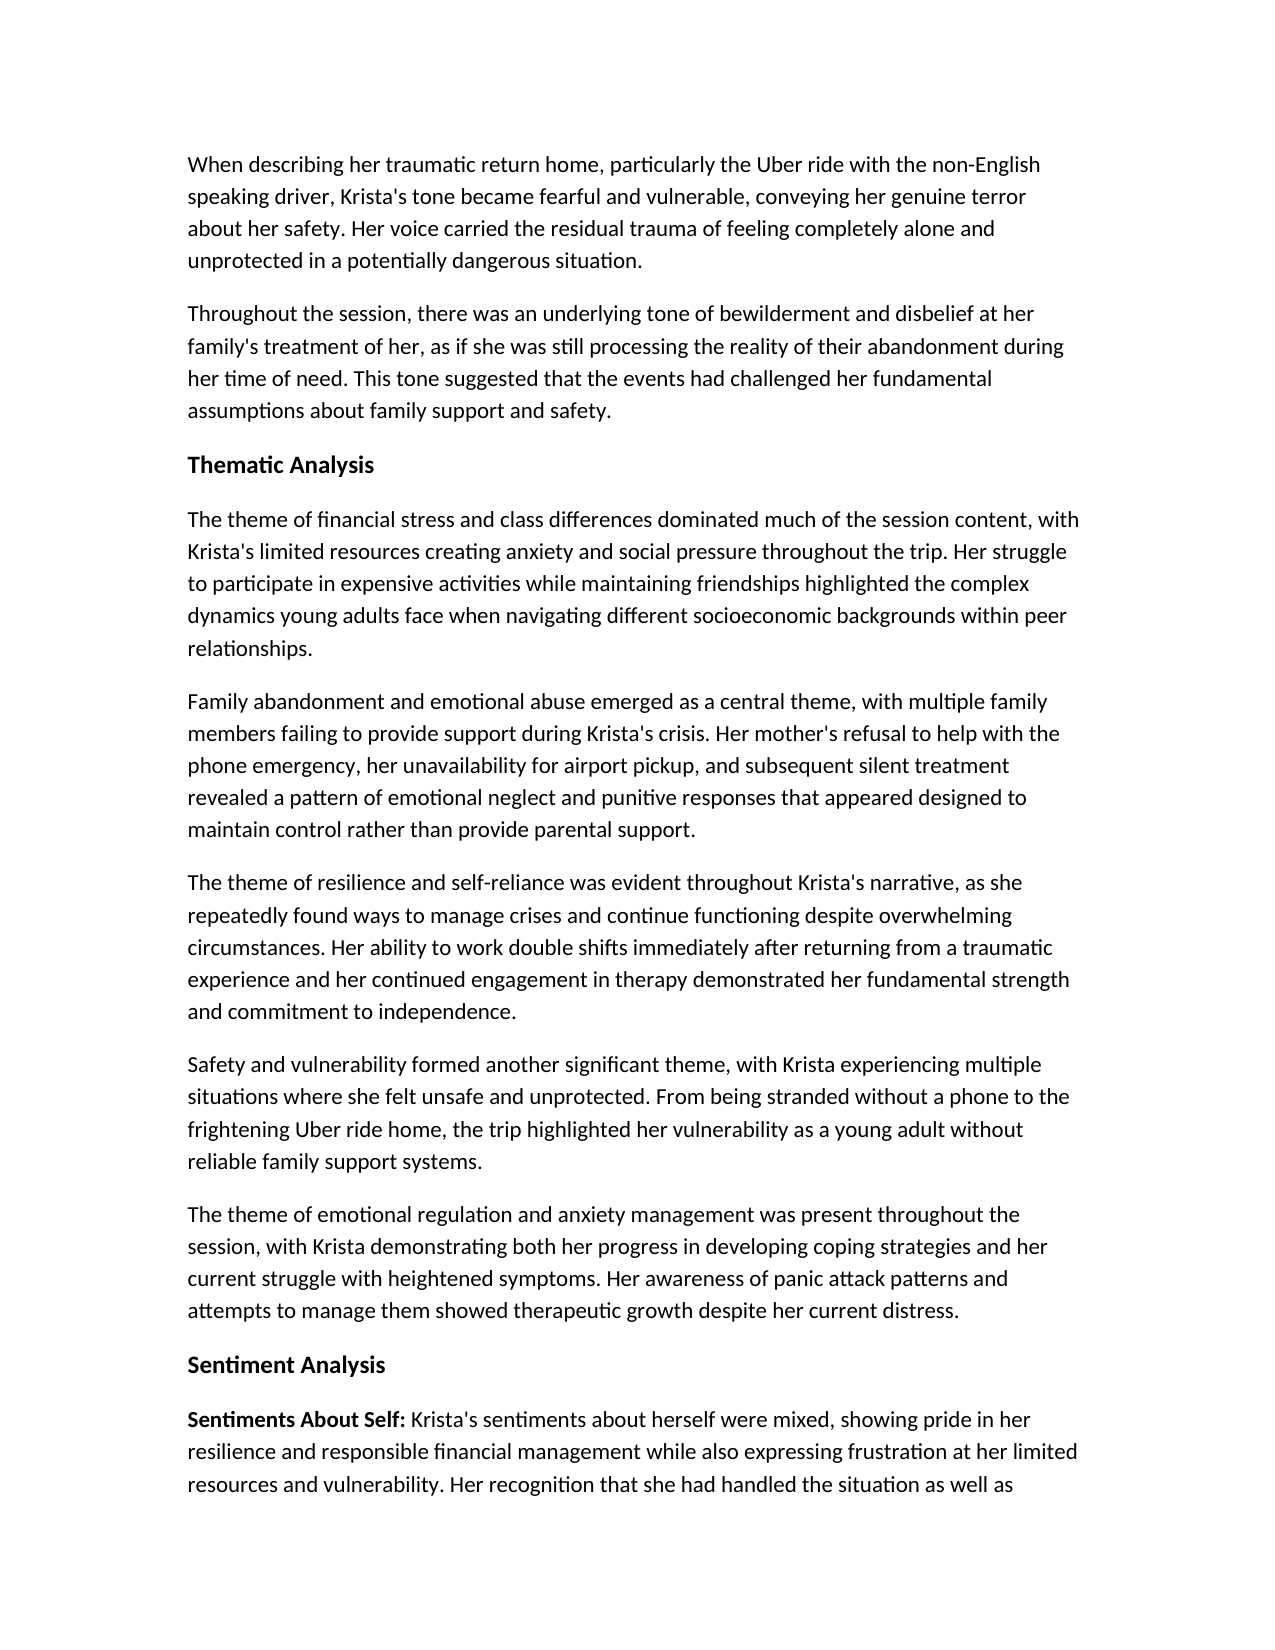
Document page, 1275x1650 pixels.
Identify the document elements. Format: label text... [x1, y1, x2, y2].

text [187, 1405, 1087, 1498]
text Throughout the session, there was an underlying tone of bewilderment and disbelief at her family's treatment of her, as if she was still processing the reality of their abandonment during her time of need. This tone suggested that the events had challenged her fundamental assumptions about family support and safety. [187, 299, 1087, 424]
text Thematic Analysis [187, 449, 1087, 480]
text Sentiment Analysis [187, 1349, 1087, 1380]
text The theme of financial stress and class differences dominated much of the session content, with Krista's limited resources creating anxiety and social pressure throughout the trip. Her struggle to participate in expensive activities while maintaining friendships highlighted the complex dynamics young adults face when navigating different socioeconomic backgrounds within peer relationships. [187, 505, 1087, 662]
text When describing her traumatic return home, particularly the Uber ride with the non-English speaking driver, Krista's tone became fearful and vulnerable, conveying her genuine terror about her safety. Her voice carried the residual trauma of feeling completely alone and unprotected in a potentially dangerous situation. [187, 150, 1087, 274]
text Family abandonment and emotional abuse emerged as a central theme, with multiple family members failing to provide support during Krista's crisis. Her mother's refusal to help with the phone emergency, her unavailability for airport pickup, and subsequent silent treatment revealed a pattern of emotional neglect and punitive responses that appeared designed to maintain control rather than provide parental support. [187, 687, 1087, 843]
text The theme of resilience and self-reliance was evident throughout Krista's narrative, as she repeatedly found ways to manage crises and continue functioning despite overwhelming circumstances. Her ability to work double shifts immediately after returning from a traumatic experience and her continued engagement in therapy demonstrated her fundamental strength and commitment to independence. [187, 868, 1087, 1025]
text Safety and vulnerability formed another significant theme, with Krista experiencing multiple situations where she felt unsafe and unprotected. From being stranded without a phone to the frightening Uber ride home, the trip highlighted her vulnerability as a young adult without reliable family support systems. [187, 1050, 1087, 1175]
text The theme of emotional regulation and anxiety management was present throughout the session, with Krista demonstrating both her progress in developing coping strategies and her current struggle with heightened symptoms. Her awareness of panic attack patterns and attempts to manage them showed therapeutic growth despite her current distress. [187, 1200, 1087, 1324]
